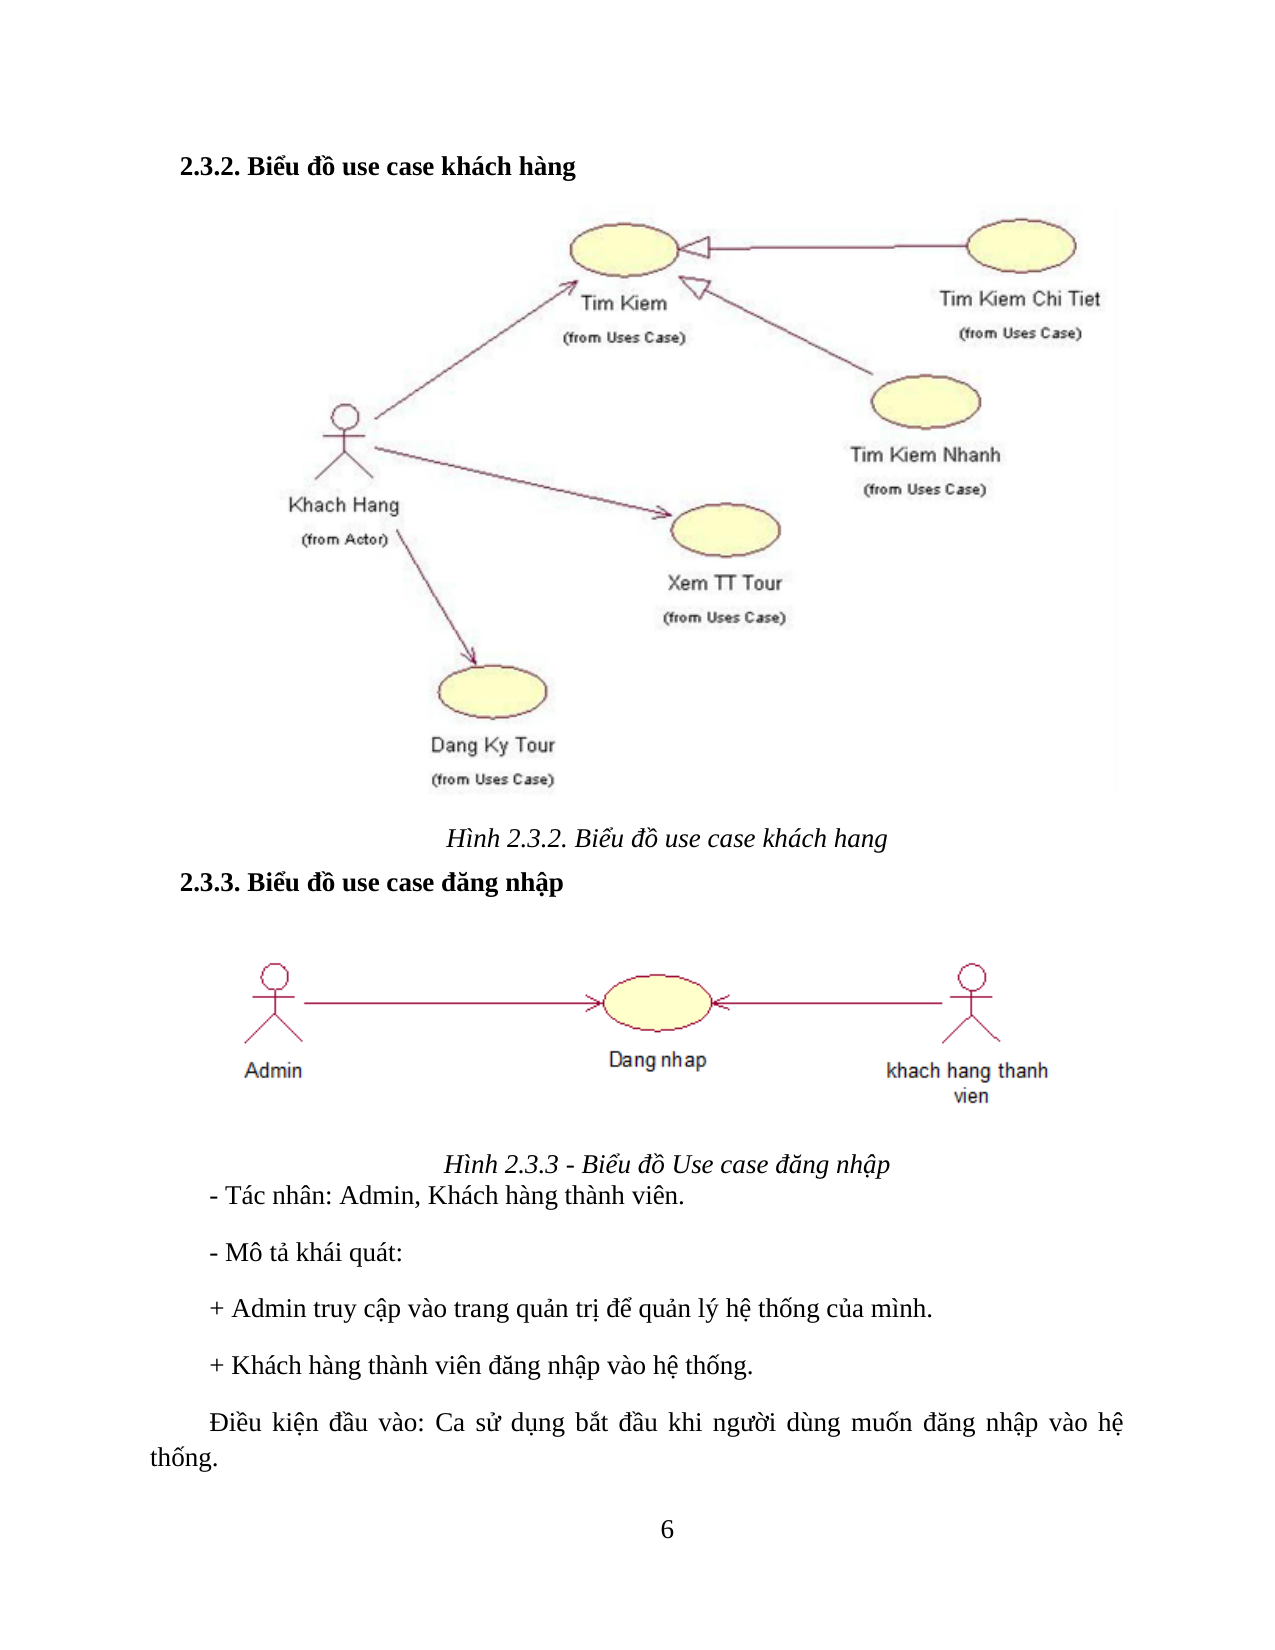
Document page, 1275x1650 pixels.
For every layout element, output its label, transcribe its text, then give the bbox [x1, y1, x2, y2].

text Hình 2.3.2. Biểu đồ use case khách hang [150, 822, 1125, 853]
text + Khách hàng thành viên đăng nhập vào hệ thống. [150, 1349, 1125, 1380]
text - Mô tả khái quát: [150, 1236, 1125, 1267]
subtitle 2.3.3. Biểu đồ use case đăng nhập [179, 866, 1125, 897]
picture [209, 202, 1119, 797]
text + Admin truy cập vào trang quản trị để quản lý hệ thống của mình. [150, 1292, 1125, 1324]
text Hình 2.3.3 - Biểu đồ Use case đăng nhập [150, 1148, 1125, 1179]
picture [209, 918, 1113, 1144]
subtitle 2.3.2. Biểu đồ use case khách hàng [179, 150, 1125, 181]
text Điều kiện đầu vào: Ca sử dụng bắt đầu khi người dùng muốn đăng nhập vào hệ thống. [150, 1406, 1125, 1472]
text - Tác nhân: Admin, Khách hàng thành viên. [150, 1179, 1125, 1211]
